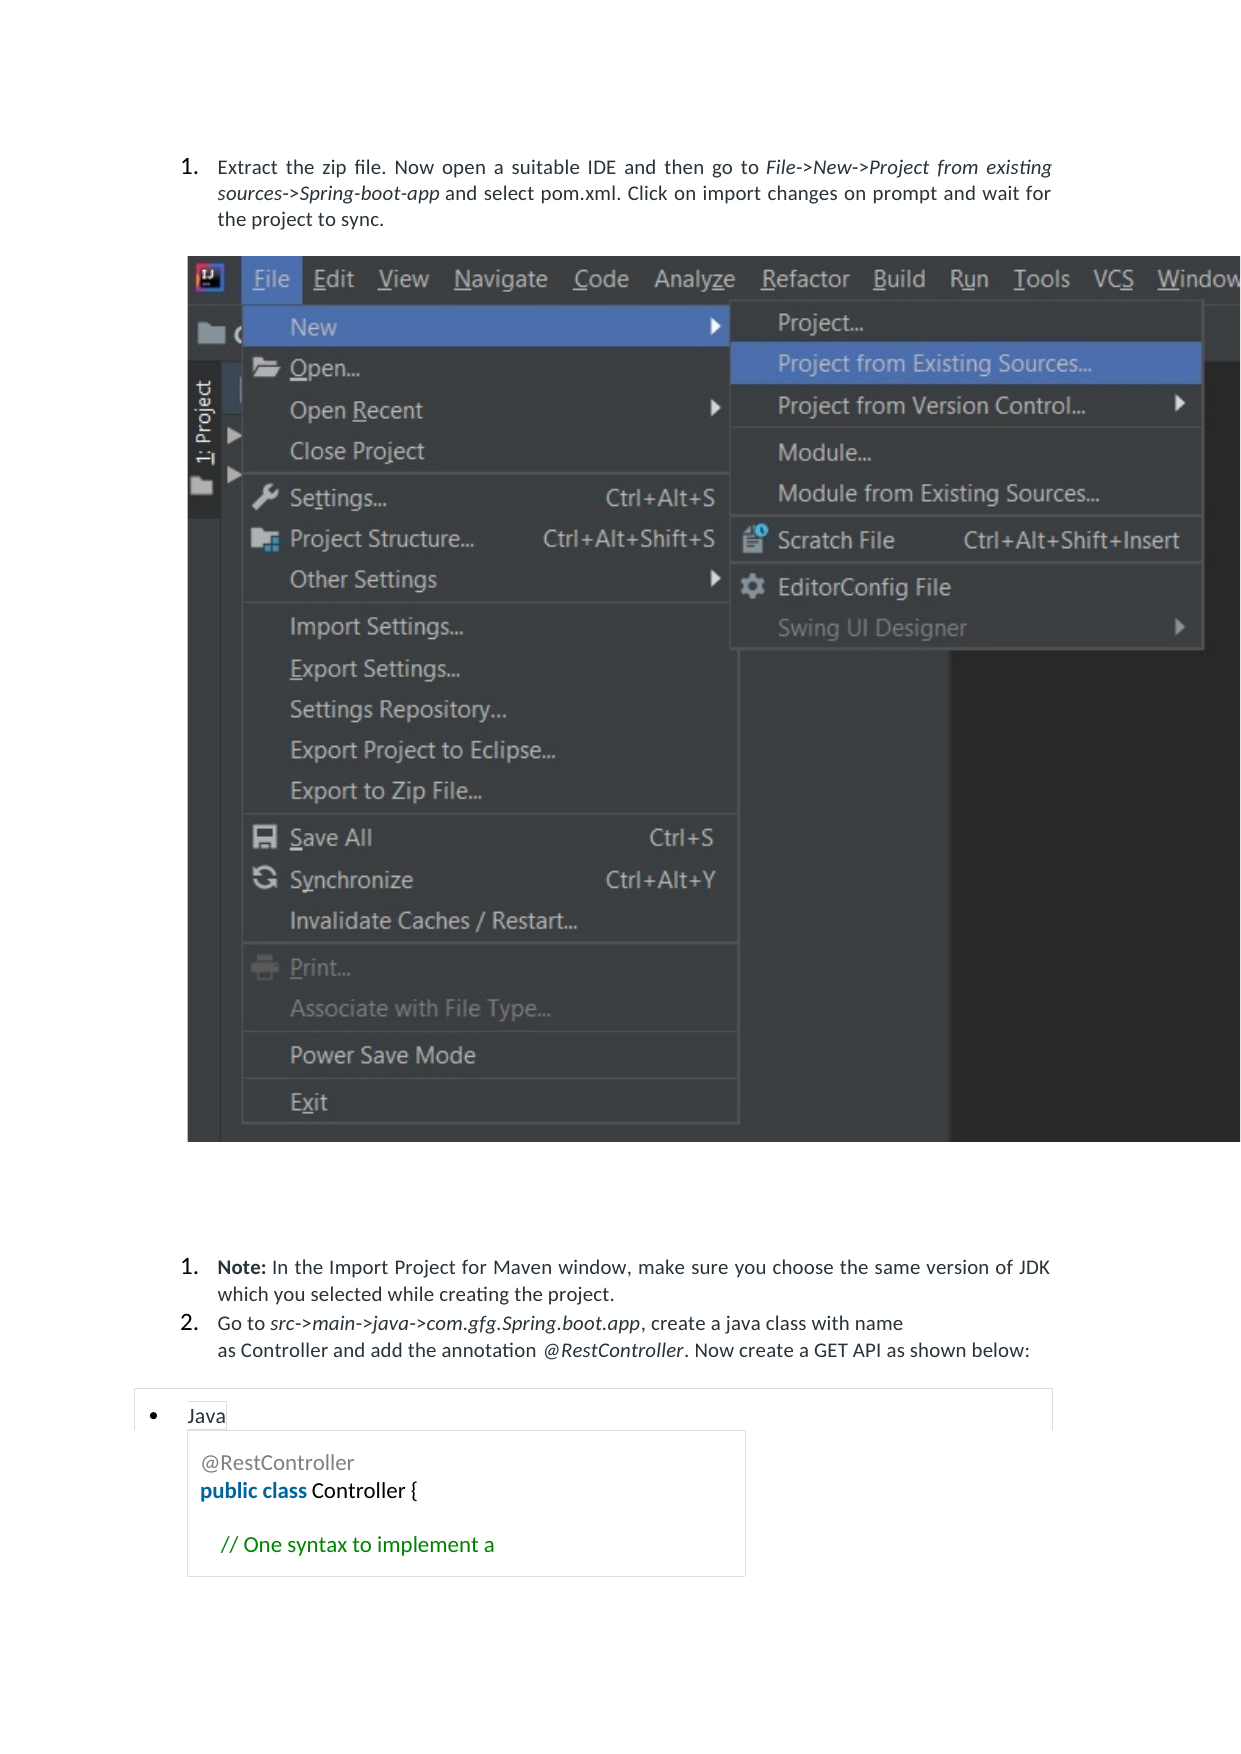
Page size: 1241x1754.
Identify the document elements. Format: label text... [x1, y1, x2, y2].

list Java [135, 1389, 1052, 1430]
list Note: In the Import Project for Maven window, make sure you choose the same version of JDK which you selected while creating the project. [180, 1250, 1053, 1306]
picture [187, 256, 1241, 1142]
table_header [188, 1431, 745, 1576]
list Extract the zip file. Now open a suitable IDE and then go to File->New->Project from existing sources->Spring-boot-app and select pom.xml. Click on import changes on prompt and wait for the project to sync. [180, 150, 1053, 257]
list Go to src->main->java->com.gfg.Spring.boot.app, create a java class with name as Controller and add the annotation @RestController. Now create a GET API as shown below: [180, 1306, 1053, 1388]
